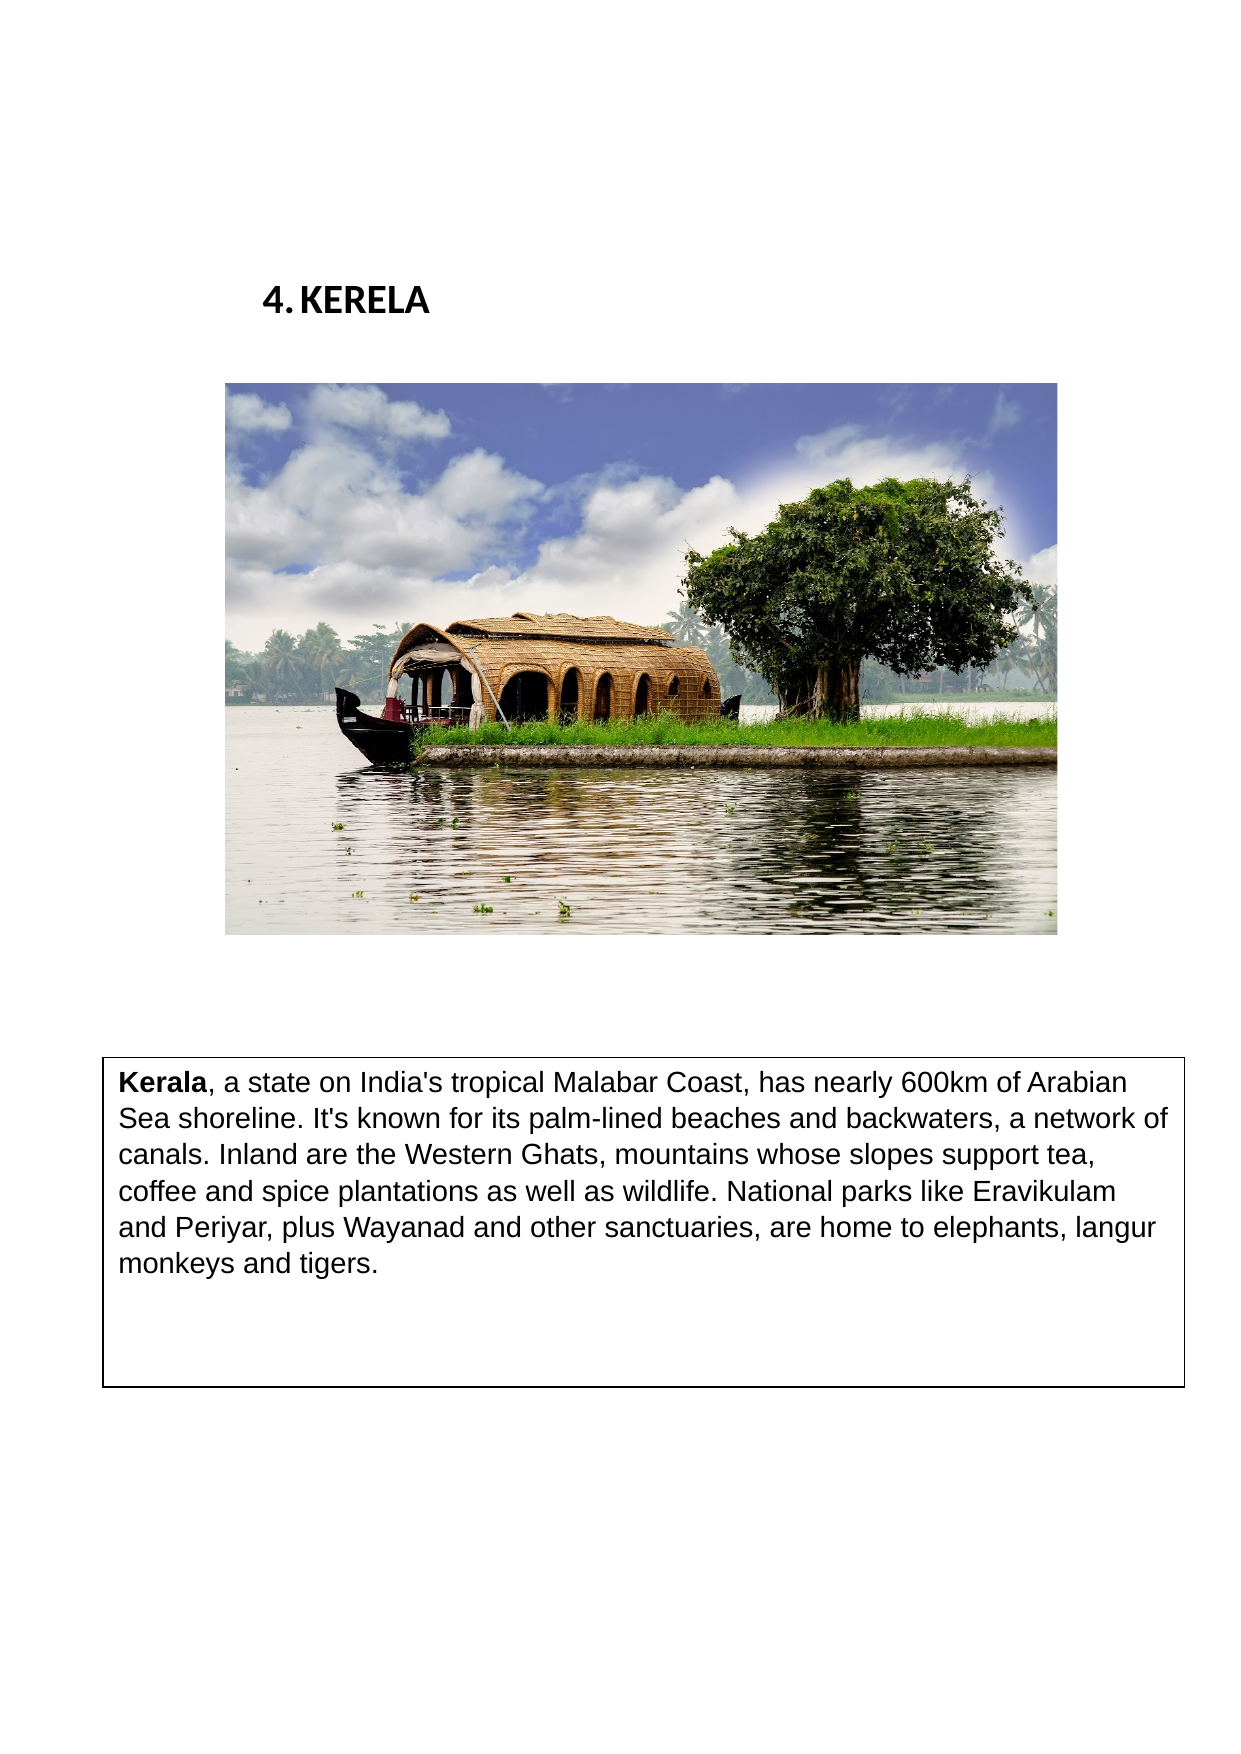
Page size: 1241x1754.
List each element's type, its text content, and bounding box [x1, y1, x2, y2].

list KERELA [262, 273, 1090, 324]
picture [225, 383, 1058, 935]
